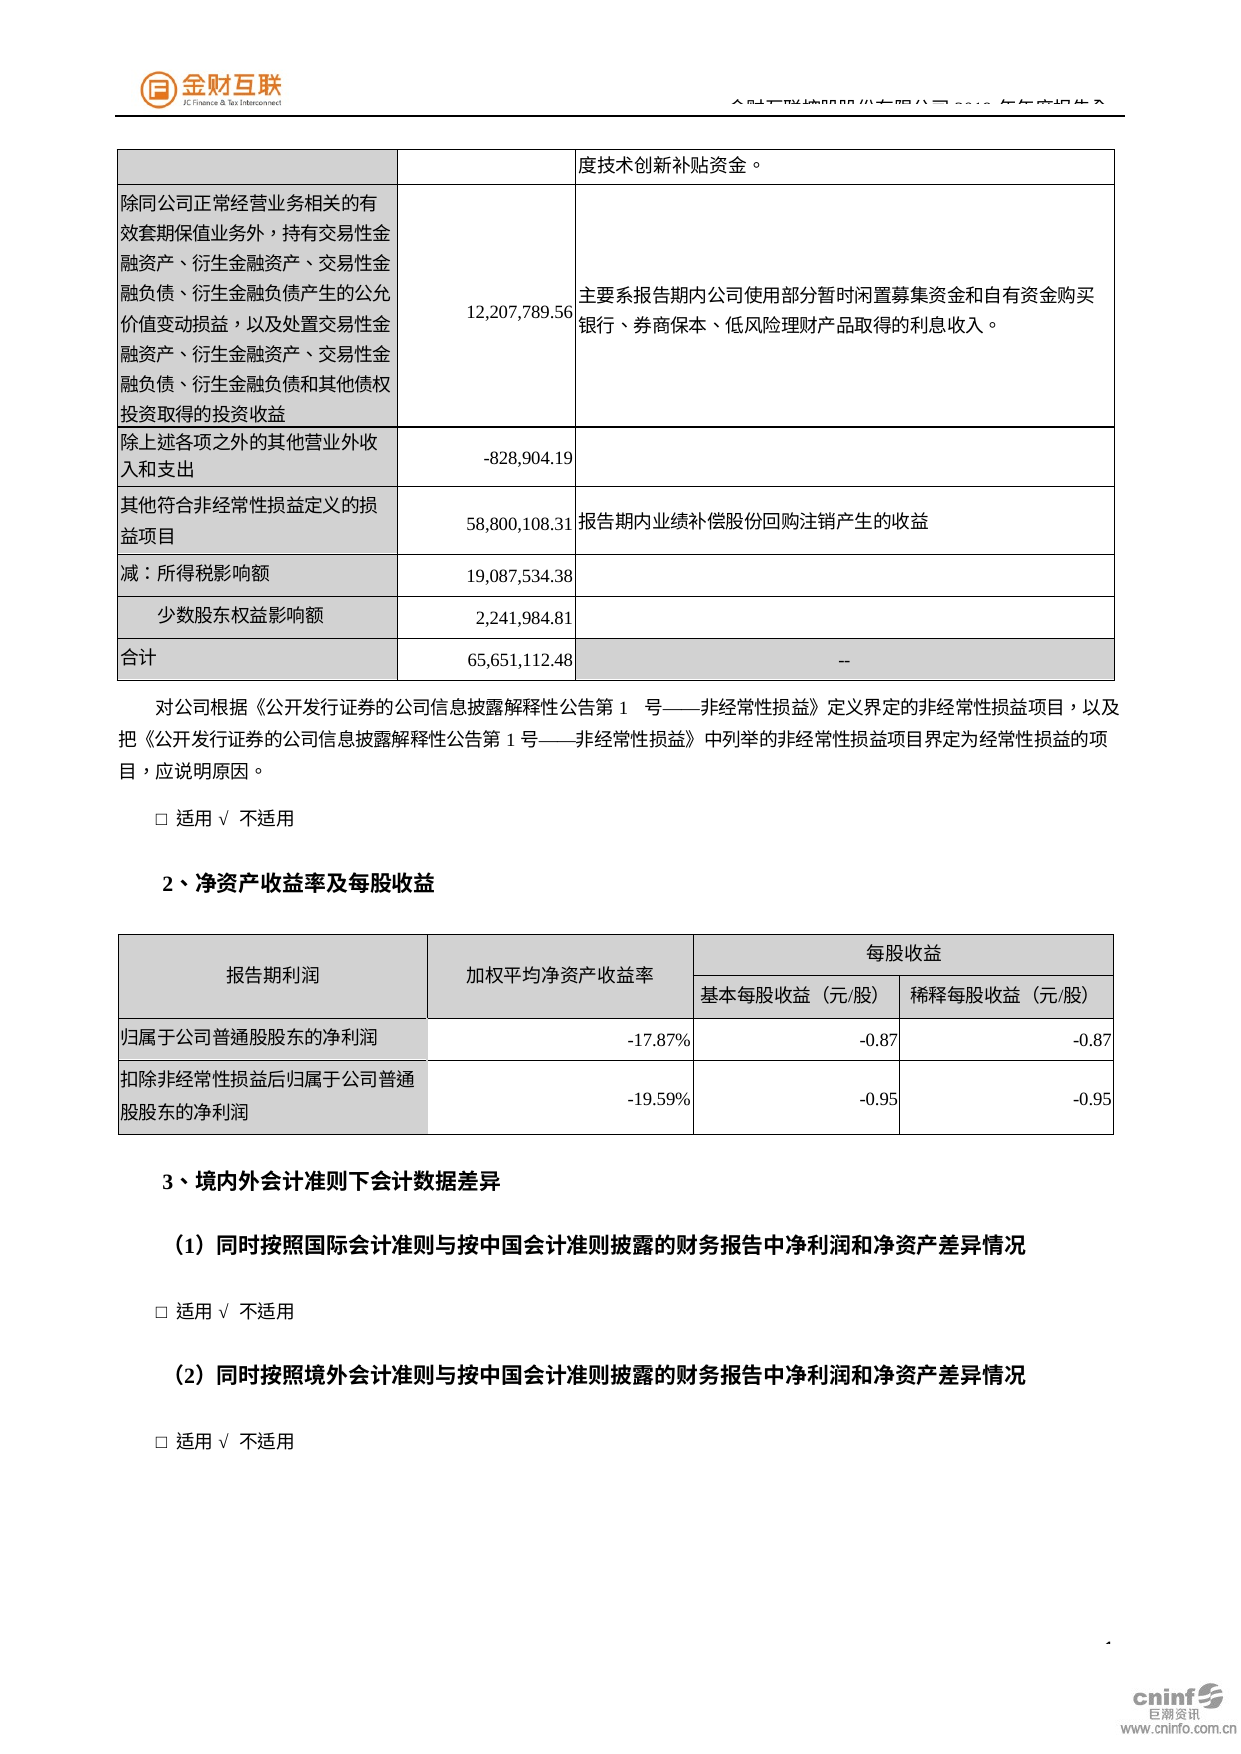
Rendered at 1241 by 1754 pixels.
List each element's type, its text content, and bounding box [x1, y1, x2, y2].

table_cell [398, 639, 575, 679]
subtitle 2、净资产收益率及每股收益 [162, 868, 1125, 897]
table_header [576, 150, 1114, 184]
subtitle 3、境内外会计准则下会计数据差异 [162, 1166, 1125, 1196]
subtitle （1）同时按照国际会计准则与按中国会计准则披露的财务报告中净利润和净资产差异情况 [162, 1231, 1125, 1260]
picture [131, 57, 293, 115]
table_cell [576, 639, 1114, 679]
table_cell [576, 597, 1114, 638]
text □ 适用 √ 不适用 [156, 1428, 1125, 1454]
text 把《公开发行证券的公司信息披露解释性公告第 1 号——非经常性损益》中列举的非经常性损益项目界定为经常性损益的项 目，应说明原因。 [118, 727, 1125, 784]
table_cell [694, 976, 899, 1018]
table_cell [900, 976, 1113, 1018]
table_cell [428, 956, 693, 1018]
text 对公司根据《公开发行证券的公司信息披露解释性公告第 1 号——非经常性损益》定义界定的非经常性损益项目，以及 [156, 694, 1240, 720]
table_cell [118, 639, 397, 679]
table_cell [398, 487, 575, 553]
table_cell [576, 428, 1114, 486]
text □ 适用 √ 不适用 [156, 1299, 1125, 1324]
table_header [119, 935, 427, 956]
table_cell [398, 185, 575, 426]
picture [1115, 1680, 1240, 1737]
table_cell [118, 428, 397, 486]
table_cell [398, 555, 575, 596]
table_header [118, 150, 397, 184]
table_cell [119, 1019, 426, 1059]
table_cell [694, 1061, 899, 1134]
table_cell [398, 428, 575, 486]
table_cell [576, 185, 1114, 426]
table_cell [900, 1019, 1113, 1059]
subtitle （2）同时按照境外会计准则与按中国会计准则披露的财务报告中净利润和净资产差异情况 [162, 1360, 1125, 1390]
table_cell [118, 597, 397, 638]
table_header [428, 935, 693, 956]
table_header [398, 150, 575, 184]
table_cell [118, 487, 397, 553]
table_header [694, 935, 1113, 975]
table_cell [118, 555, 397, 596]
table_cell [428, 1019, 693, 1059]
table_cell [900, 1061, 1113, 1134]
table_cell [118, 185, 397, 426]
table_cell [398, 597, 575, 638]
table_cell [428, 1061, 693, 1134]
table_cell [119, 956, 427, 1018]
text □ 适用 √ 不适用 [156, 806, 1125, 831]
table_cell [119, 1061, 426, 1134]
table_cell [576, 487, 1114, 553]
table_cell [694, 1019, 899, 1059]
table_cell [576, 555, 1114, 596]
